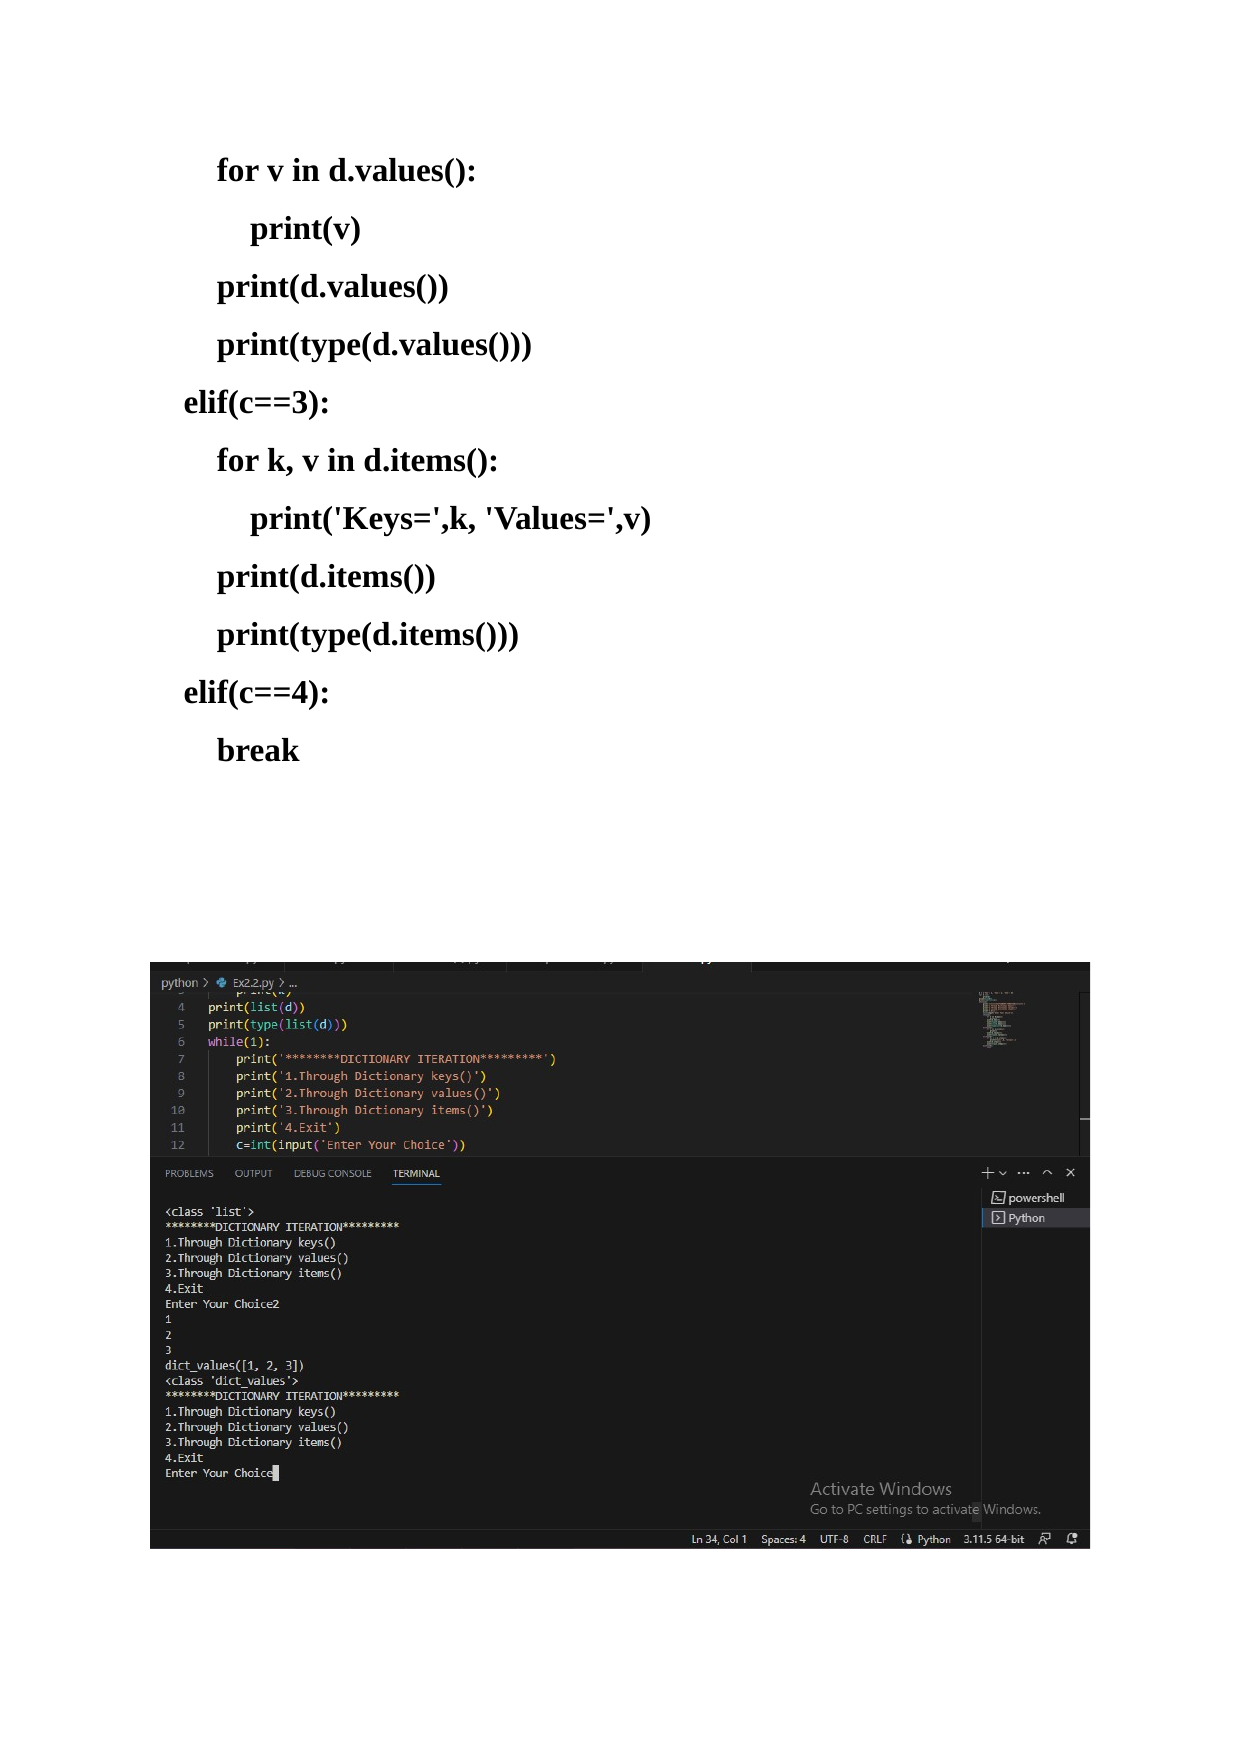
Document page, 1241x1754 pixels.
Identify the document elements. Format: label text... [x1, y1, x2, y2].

text print(d.values()) [150, 266, 1090, 304]
text print(type(d.values())) [150, 324, 1090, 362]
text print(d.items()) [150, 556, 1090, 594]
text for v in d.values(): [150, 150, 1090, 188]
text print(type(d.items())) [150, 614, 1090, 652]
text for k, v in d.items(): [150, 440, 1090, 478]
text print('Keys=',k, 'Values=',v) [150, 498, 1090, 536]
text break [150, 730, 1090, 768]
picture [150, 962, 1091, 1549]
text elif(c==3): [150, 382, 1090, 420]
text elif(c==4): [150, 672, 1090, 711]
text print(v) [150, 208, 1090, 246]
